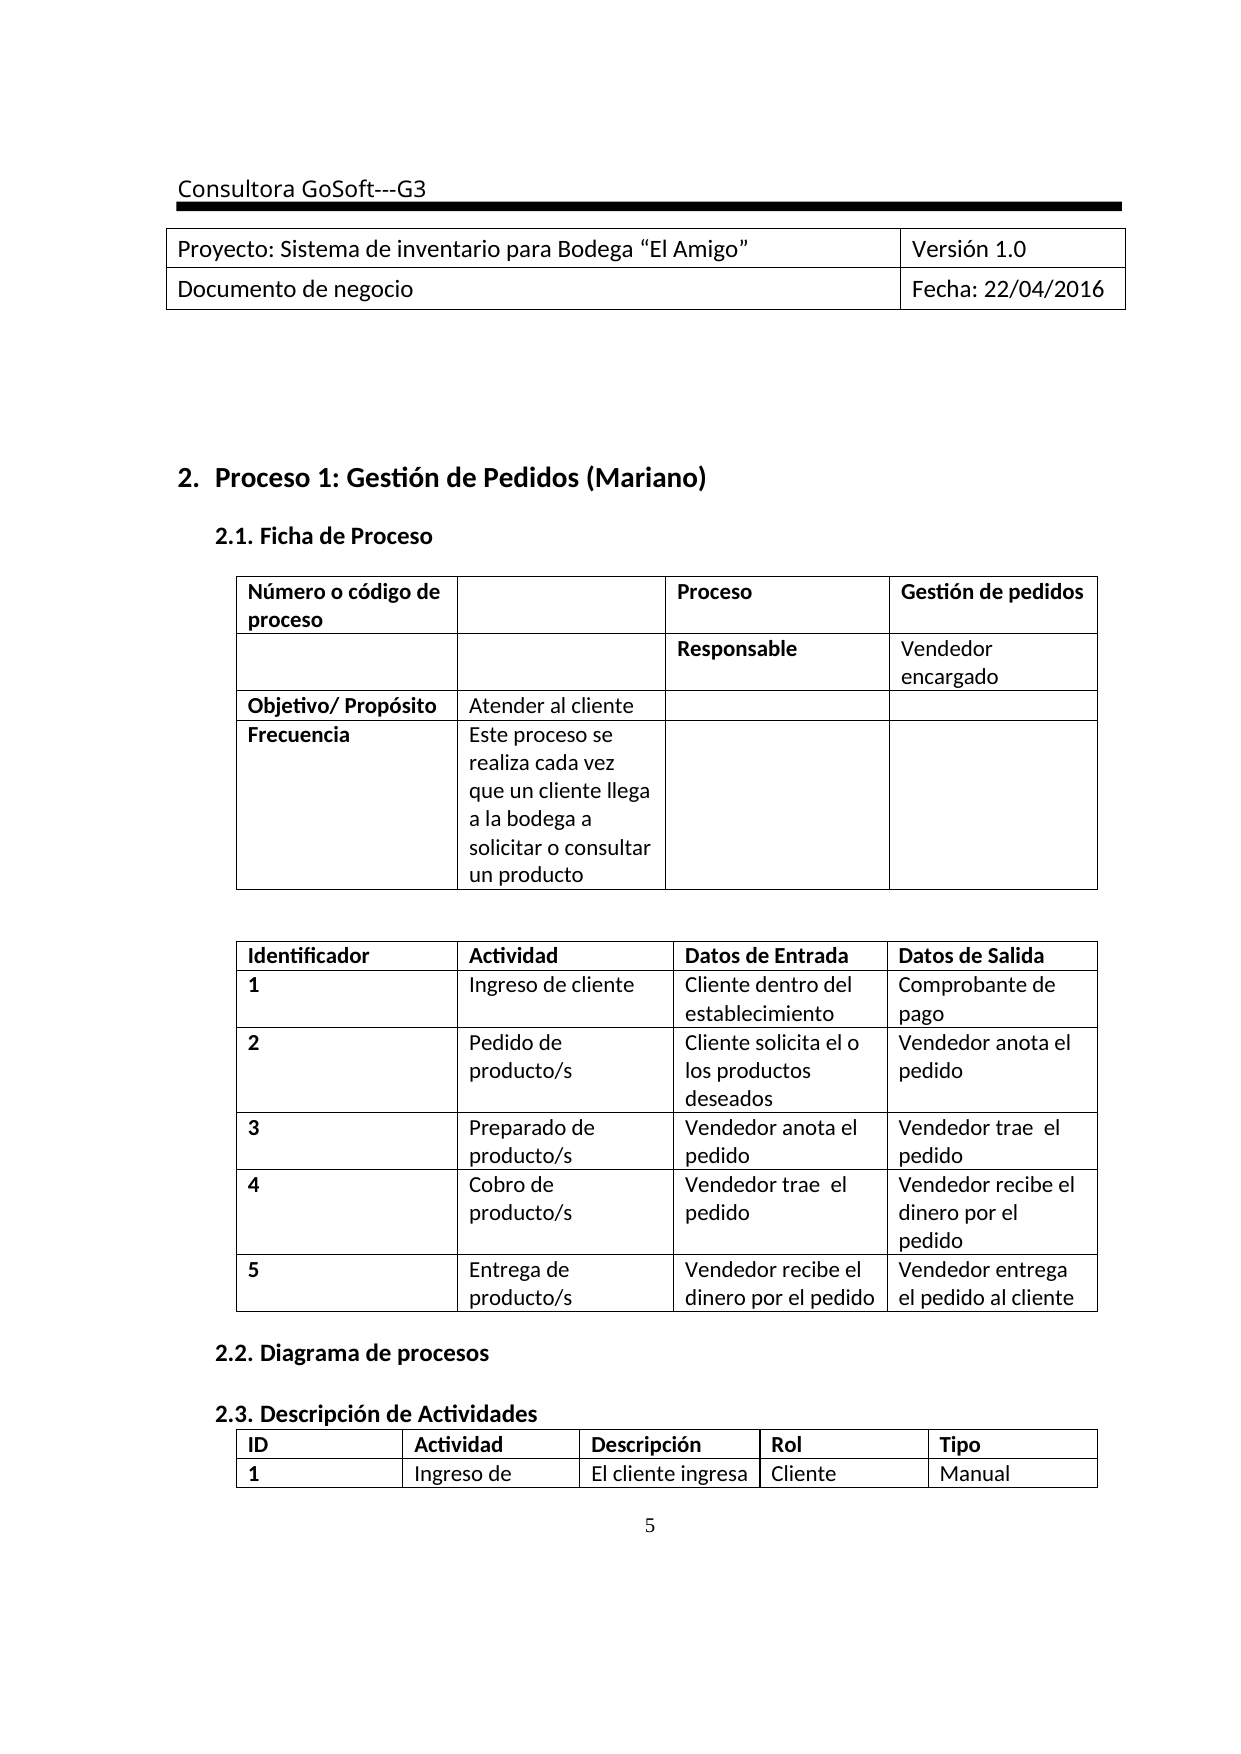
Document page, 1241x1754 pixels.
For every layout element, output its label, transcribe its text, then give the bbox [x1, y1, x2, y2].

table_cell Vendedor entrega el pedido al cliente [888, 1255, 1097, 1311]
table_cell [237, 634, 457, 690]
table_cell Responsable [666, 634, 889, 690]
table_cell 4 [237, 1170, 457, 1254]
table_cell Ingreso de cliente [458, 971, 673, 1027]
table_cell Comprobante de pago [888, 971, 1097, 1027]
table_header [458, 577, 665, 633]
table_header ID [237, 1430, 402, 1458]
table_cell 1 [237, 1459, 402, 1487]
table_cell Vendedor anota el pedido [888, 1028, 1097, 1112]
table_header Rol [761, 1430, 928, 1458]
table_cell Vendedor trae el pedido [674, 1170, 887, 1254]
table_header Datos de Salida [888, 942, 1097, 969]
table_cell Vendedor recibe el dinero por el pedido [888, 1170, 1097, 1254]
table_cell [458, 634, 665, 690]
table_cell Vendedor recibe el dinero por el pedido [674, 1255, 887, 1311]
table_cell Objetivo/ Propósito [237, 691, 457, 719]
table_cell Atender al cliente [458, 691, 665, 719]
table_cell Este proceso se realiza cada vez que un cliente llega a la bodega a solicitar o consultar un producto [458, 721, 665, 889]
subtitle Proceso 1: Gestión de Pedidos (Mariano) [177, 459, 1122, 495]
table_header Identificador [237, 942, 457, 969]
table_cell Preparado de producto/s [458, 1113, 673, 1169]
table_cell Manual [929, 1459, 1097, 1487]
table_cell [890, 691, 1097, 719]
table_cell Cliente solicita el o los productos deseados [674, 1028, 887, 1112]
table_cell Vendedor trae el pedido [888, 1113, 1097, 1169]
table_cell 2 [237, 1028, 457, 1112]
table_cell 5 [237, 1255, 457, 1311]
table_cell 3 [237, 1113, 457, 1169]
table_cell Cliente [761, 1459, 928, 1487]
table_header Datos de Entrada [674, 942, 887, 969]
table_cell Vendedor encargado [890, 634, 1097, 690]
table_cell El cliente ingresa a la bodega “El Amigo” para realizar su compra [580, 1459, 759, 1487]
table_header Número o código de proceso [237, 577, 457, 633]
table_header Proceso [666, 577, 889, 633]
table_cell [666, 691, 889, 719]
table_header Tipo [929, 1430, 1097, 1458]
list Descripción de Actividades [215, 1398, 1122, 1429]
table_header Descripción [580, 1430, 759, 1458]
table_cell Frecuencia [237, 721, 457, 889]
table_cell Cliente dentro del establecimiento [674, 971, 887, 1027]
table_cell Vendedor anota el pedido [674, 1113, 887, 1169]
table_cell Entrega de producto/s [458, 1255, 673, 1311]
table_header Gestión de pedidos [890, 577, 1097, 633]
list Ficha de Proceso [215, 520, 1122, 551]
table_cell Cobro de producto/s [458, 1170, 673, 1254]
table_cell 1 [237, 971, 457, 1027]
table_cell Ingreso de cliente [403, 1459, 579, 1487]
table_header Actividad [458, 942, 673, 969]
table_cell [890, 721, 1097, 889]
list Diagrama de procesos [215, 1337, 1122, 1368]
table_cell [666, 721, 889, 889]
table_header Actividad [403, 1430, 579, 1458]
table_cell Pedido de producto/s [458, 1028, 673, 1112]
